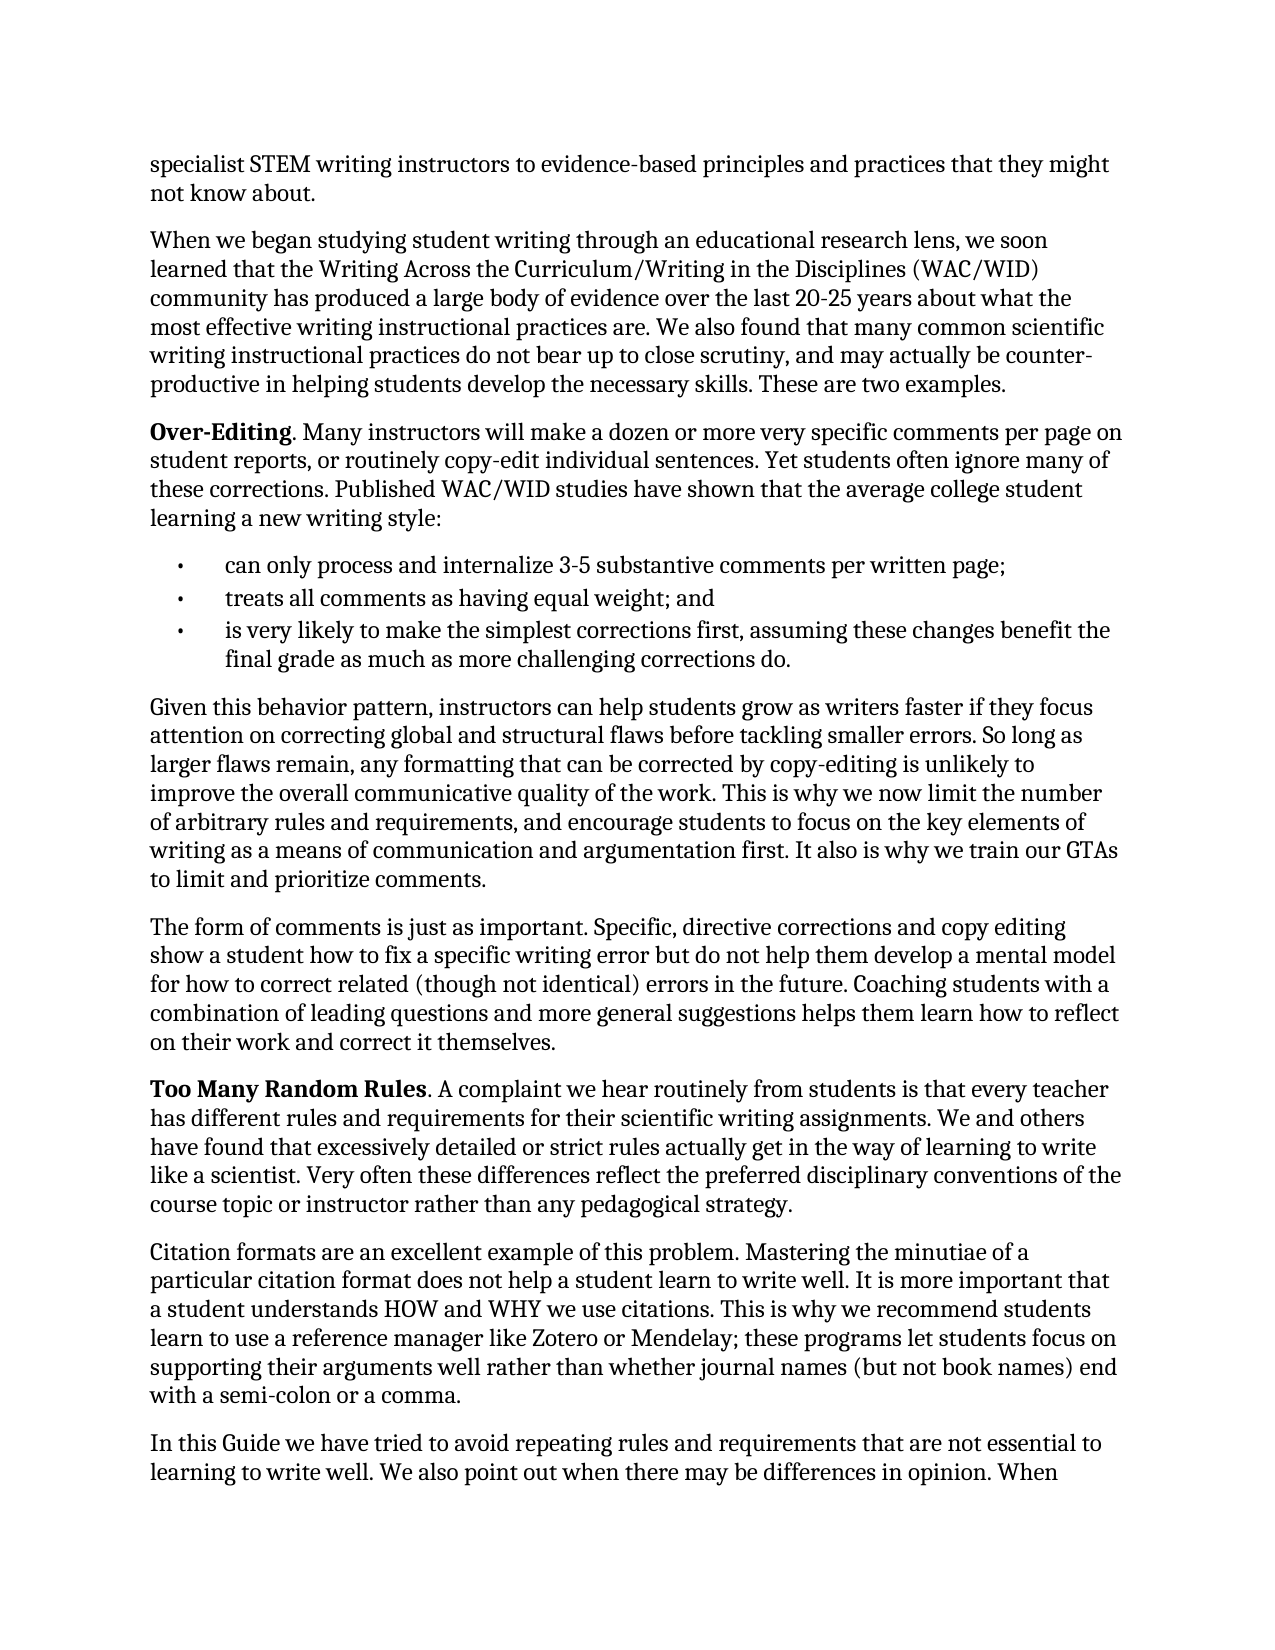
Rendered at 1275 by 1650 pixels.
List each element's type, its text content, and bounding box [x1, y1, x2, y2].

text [150, 1429, 1125, 1486]
text Over-Editing. Many instructors will make a dozen or more very specific comments per page on student reports, or routinely copy-edit individual sentences. Yet students often ignore many of these corrections. Published WAC/WID studies have shown that the average college student learning a new writing style: [150, 417, 1125, 532]
text Citation formats are an excellent example of this problem. Mastering the minutiae of a particular citation format does not help a student learn to write well. It is more important that a student understands HOW and WHY we use citations. This is why we recommend students learn to use a reference manager like Zotero or Mendelay; these programs let students focus on supporting their arguments well rather than whether journal names (but not book names) end with a semi-colon or a comma. [150, 1237, 1125, 1410]
text The form of comments is just as important. Specific, directive corrections and copy editing show a student how to fix a specific writing error but do not help them develop a mental model for how to correct related (though not identical) errors in the future. Coaching students with a combination of leading questions and more general suggestions helps them learn how to reflect on their work and correct it themselves. [150, 912, 1125, 1056]
list can only process and internalize 3-5 substantive comments per written page; [175, 551, 1125, 580]
text Given this behavior pattern, instructors can help students grow as writers faster if they focus attention on correcting global and structural flaws before tackling smaller errors. So long as larger flaws remain, any formatting that can be corrected by copy-editing is unlikely to improve the overall communicative quality of the work. This is why we now limit the number of arbitrary rules and requirements, and encourage students to focus on the key elements of writing as a means of communication and argumentation first. It also is why we train our GTAs to limit and prioritize comments. [150, 692, 1125, 894]
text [150, 150, 1125, 207]
list is very likely to make the simplest corrections first, assuming these changes benefit the final grade as much as more challenging corrections do. [175, 616, 1125, 674]
text Too Many Random Rules. A complaint we hear routinely from students is that every teacher has different rules and requirements for their scientific writing assignments. We and others have found that excessively detailed or strict rules actually get in the way of learning to write like a scientist. Very often these differences reflect the preferred disciplinary conventions of the course topic or instructor rather than any pedagogical strategy. [150, 1075, 1125, 1219]
list treats all comments as having equal weight; and [175, 584, 1125, 612]
text When we began studying student writing through an educational research lens, we soon learned that the Writing Across the Curriculum/Writing in the Disciplines (WAC/WID) community has produced a large body of evidence over the last 20-25 years about what the most effective writing instructional practices are. We also found that many common scientific writing instructional practices do not bear up to close scrutiny, and may actually be counter-productive in helping students develop the necessary skills. These are two examples. [150, 226, 1125, 399]
